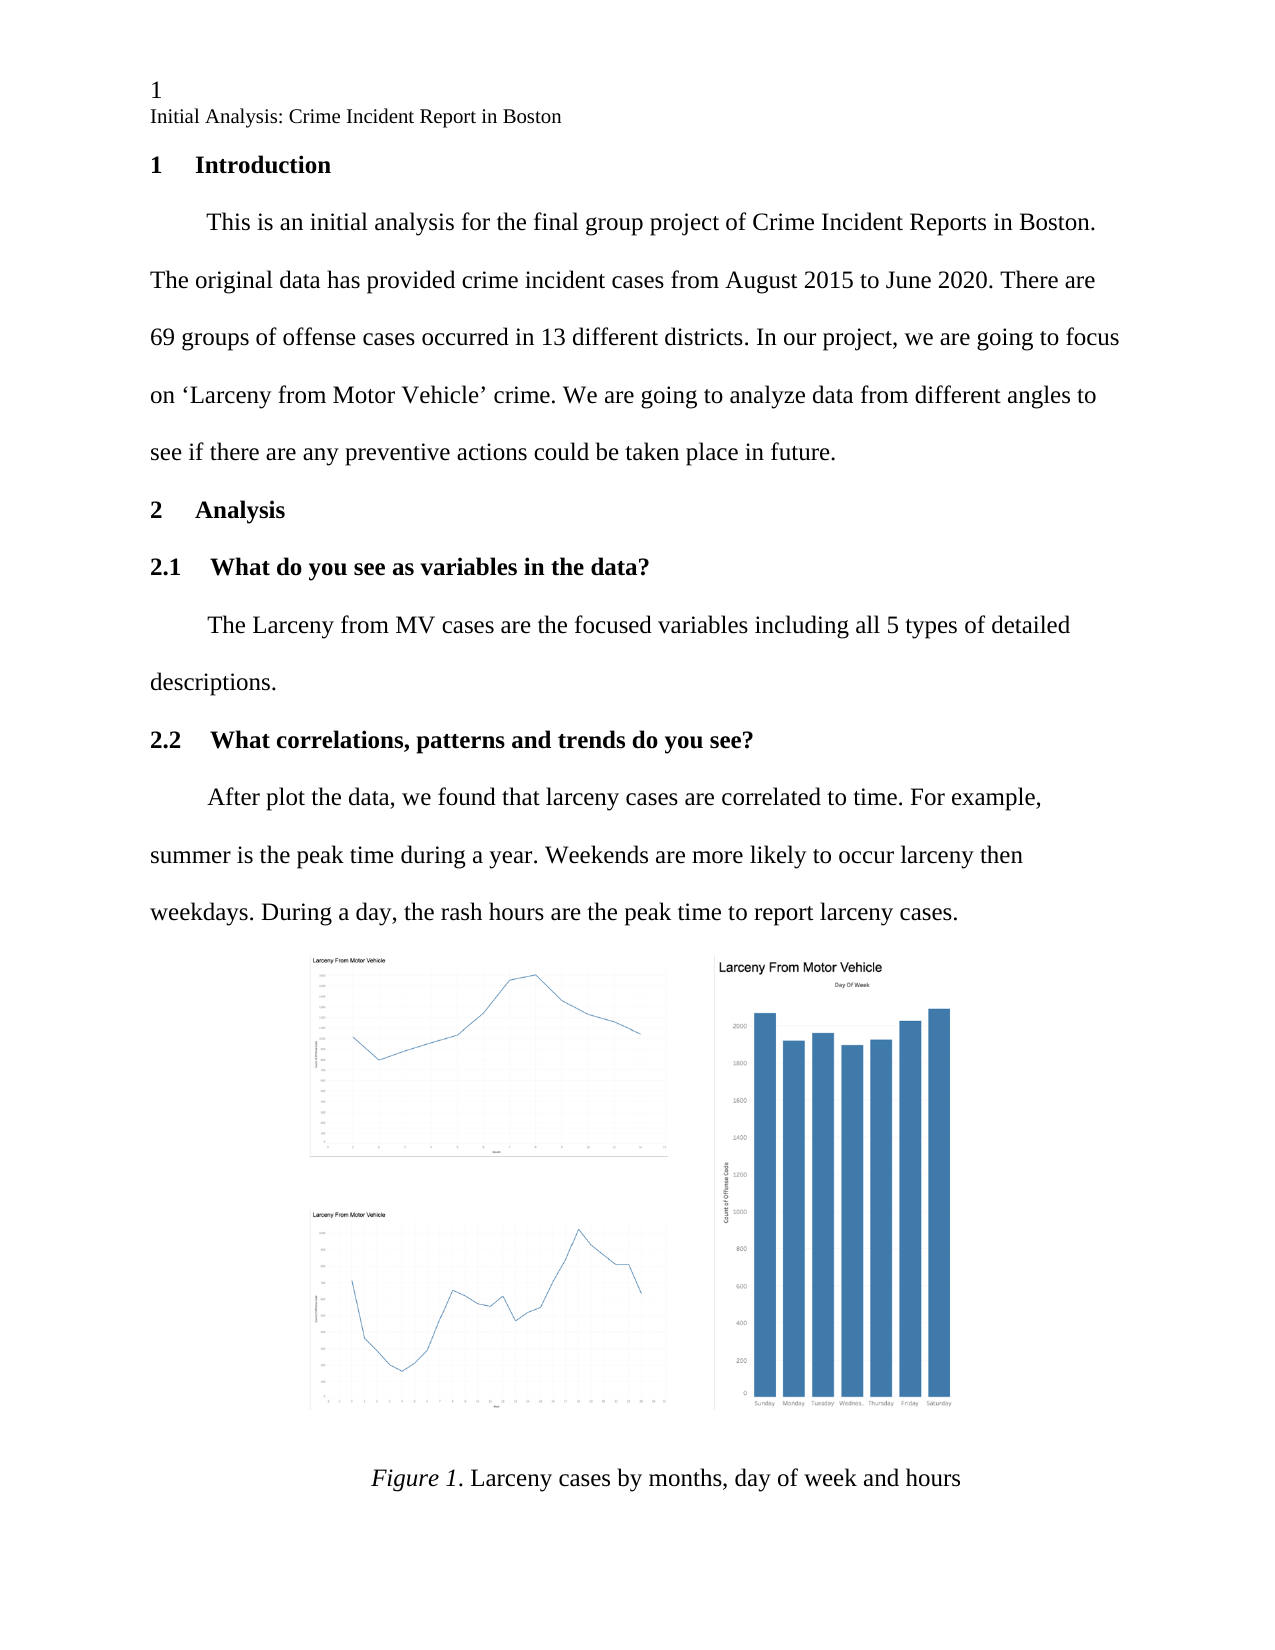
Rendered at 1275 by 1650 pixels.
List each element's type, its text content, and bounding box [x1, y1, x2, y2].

picture [309, 955, 966, 1410]
subtitle Introduction [150, 150, 1125, 179]
text This is an initial analysis for the final group project of Crime Incident Reports in Boston. The original data has provided crime incident cases from August 2015 to June 2020. There are 69 groups of offense cases occurred in 13 different districts. In our project, we are going to focus on ‘Larceny from Motor Vehicle’ crime. We are going to analyze data from different angles to see if there are any preventive actions could be taken place in future. [150, 207, 1125, 466]
text Figure 1. Larceny cases by months, day of week and hours [150, 1463, 1125, 1492]
text After plot the data, we found that larceny cases are correlated to time. For example, summer is the peak time during a year. Weekends are more likely to occur larceny then weekdays. During a day, the rash hours are the peak time to report larceny cases. [150, 782, 1125, 926]
subtitle What do you see as variables in the data? [150, 552, 1125, 581]
subtitle Analysis [150, 495, 1125, 524]
subtitle What correlations, patterns and trends do you see? [150, 725, 1125, 754]
text The Larceny from MV cases are the focused variables including all 5 types of detailed descriptions. [150, 610, 1125, 696]
